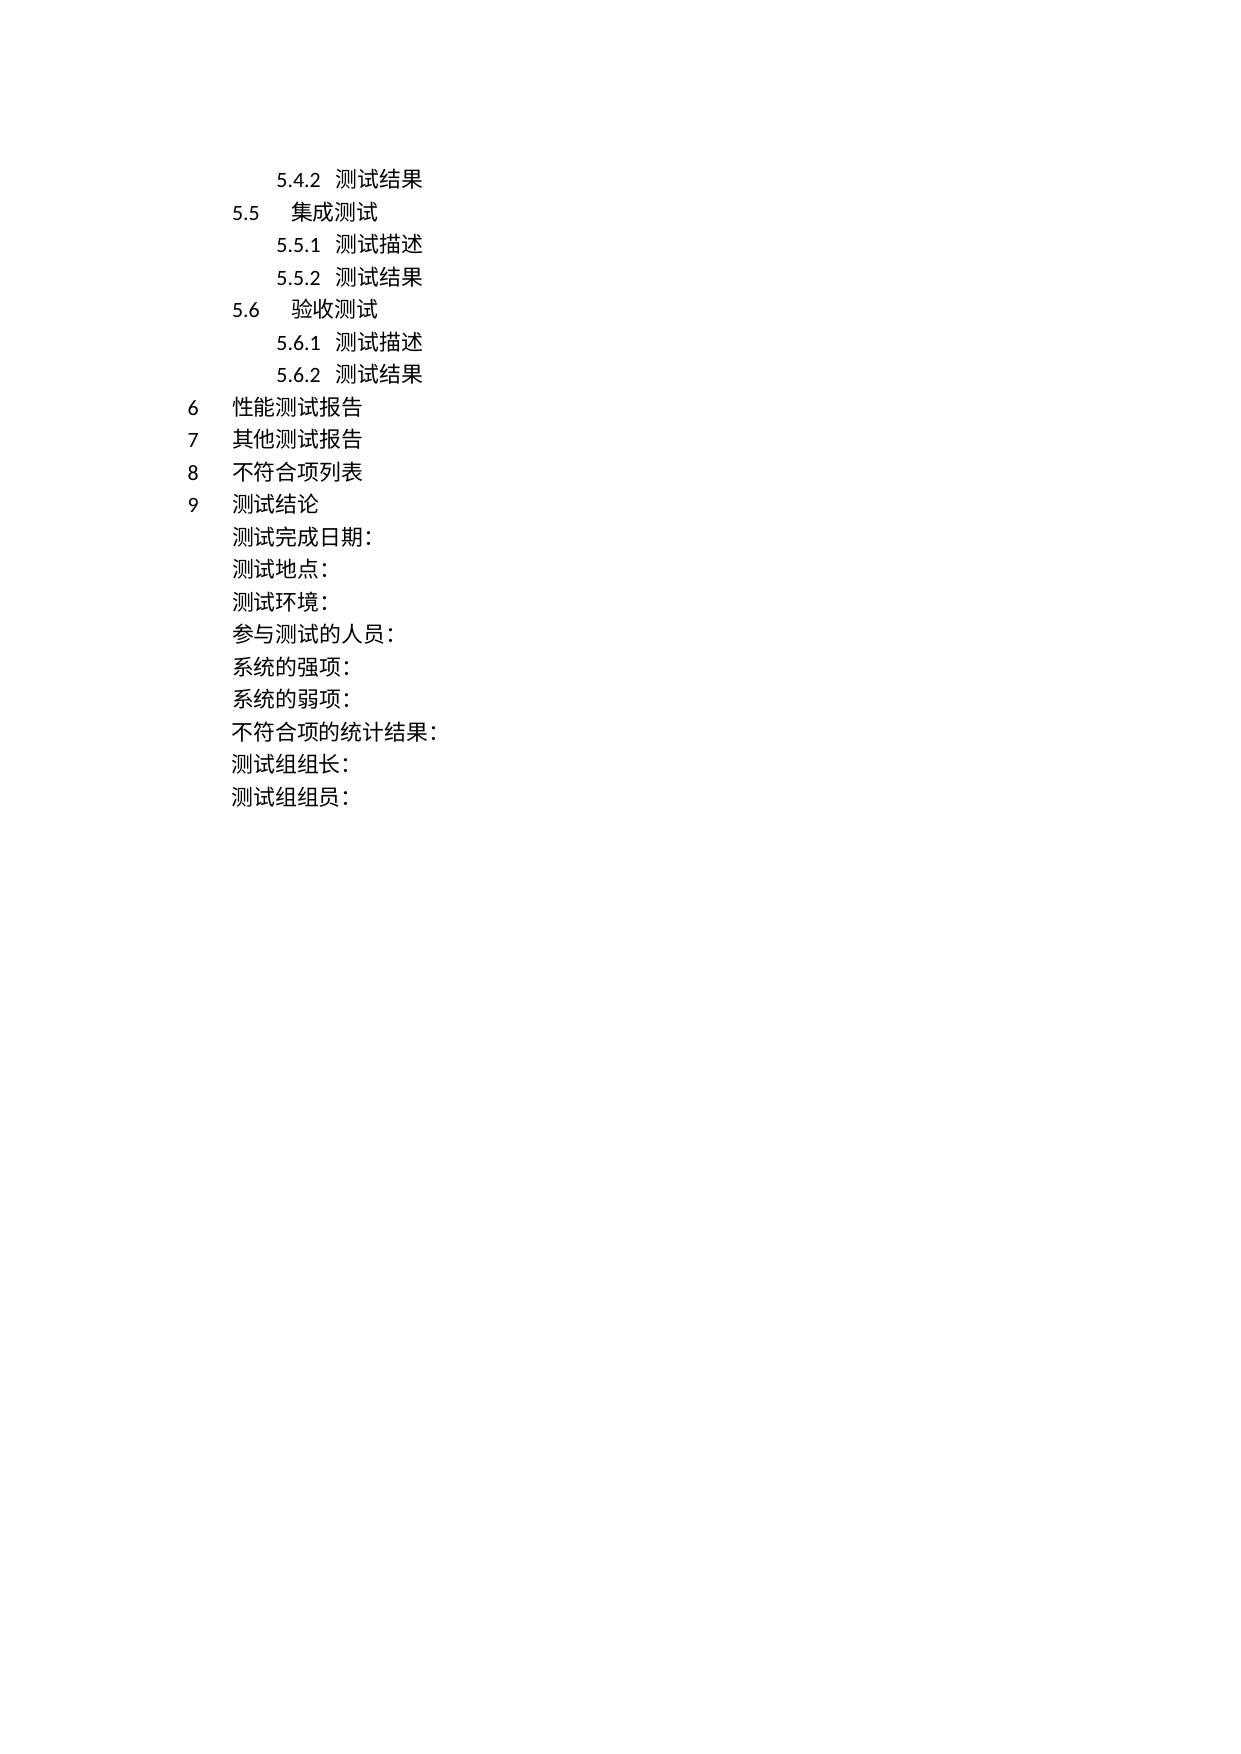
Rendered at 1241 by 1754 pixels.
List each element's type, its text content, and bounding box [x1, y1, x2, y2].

text 测试环境： [232, 584, 1053, 617]
text 测试完成日期： [232, 519, 1053, 552]
list 集成测试 [232, 194, 1053, 227]
list 性能测试报告 [187, 389, 1053, 422]
list 测试描述 [276, 227, 1053, 259]
list 测试描述 [276, 324, 1053, 357]
list 验收测试 [232, 292, 1053, 324]
text 不符合项的统计结果： [187, 714, 1053, 747]
text 测试组组员： [187, 779, 1053, 812]
list 测试结果 [276, 259, 1053, 292]
text 测试地点： [232, 552, 1053, 584]
list 测试结果 [276, 162, 1053, 194]
list 测试结论 [187, 487, 1053, 519]
list 其他测试报告 [187, 422, 1053, 454]
text 系统的强项： [232, 649, 1053, 682]
list 不符合项列表 [187, 454, 1053, 487]
text 参与测试的人员： [232, 617, 1053, 649]
text 系统的弱项： [232, 682, 1053, 714]
list 测试结果 [276, 357, 1053, 389]
text 测试组组长： [187, 747, 1053, 779]
